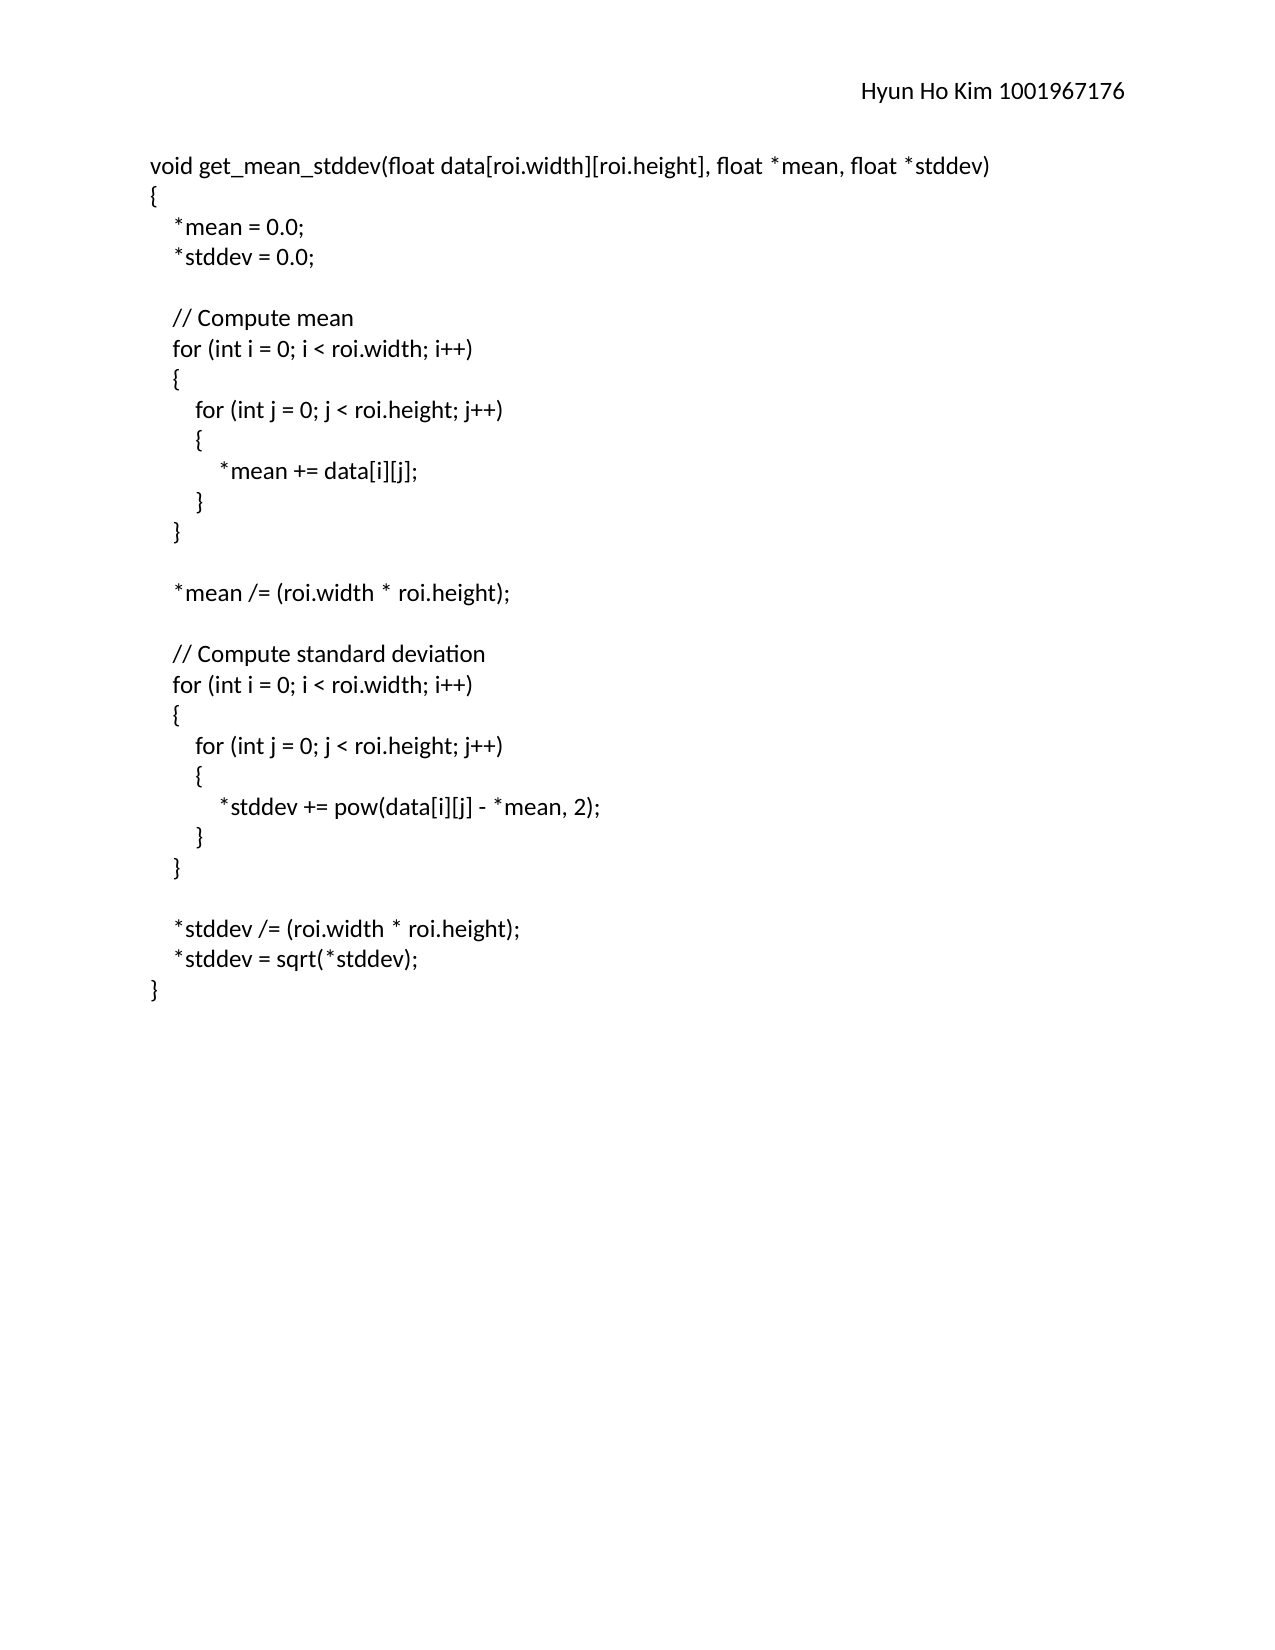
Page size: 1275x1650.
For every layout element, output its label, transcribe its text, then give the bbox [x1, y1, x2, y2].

text { [150, 699, 1125, 730]
text for (int j = 0; j < roi.height; j++) [150, 394, 1125, 425]
text } [150, 852, 1125, 882]
text { [150, 181, 1125, 211]
text *mean = 0.0; [150, 211, 1125, 242]
text // Compute standard deviation [150, 638, 1125, 669]
text *mean += data[i][j]; [150, 455, 1125, 486]
text { [150, 760, 1125, 791]
text *stddev /= (roi.width * roi.height); [150, 913, 1125, 943]
text } [150, 486, 1125, 516]
text for (int i = 0; i < roi.width; i++) [150, 669, 1125, 699]
text } [150, 821, 1125, 852]
text { [150, 425, 1125, 455]
text for (int i = 0; i < roi.width; i++) [150, 333, 1125, 364]
text for (int j = 0; j < roi.height; j++) [150, 730, 1125, 760]
text *stddev = sqrt(*stddev); [150, 943, 1125, 974]
text // Compute mean [150, 303, 1125, 333]
text *mean /= (roi.width * roi.height); [150, 577, 1125, 608]
text *stddev = 0.0; [150, 242, 1125, 272]
text } [150, 516, 1125, 547]
text void get_mean_stddev(float data[roi.width][roi.height], float *mean, float *stddev) [150, 150, 1125, 181]
text } [150, 974, 1125, 1004]
text *stddev += pow(data[i][j] - *mean, 2); [150, 791, 1125, 821]
text { [150, 364, 1125, 394]
